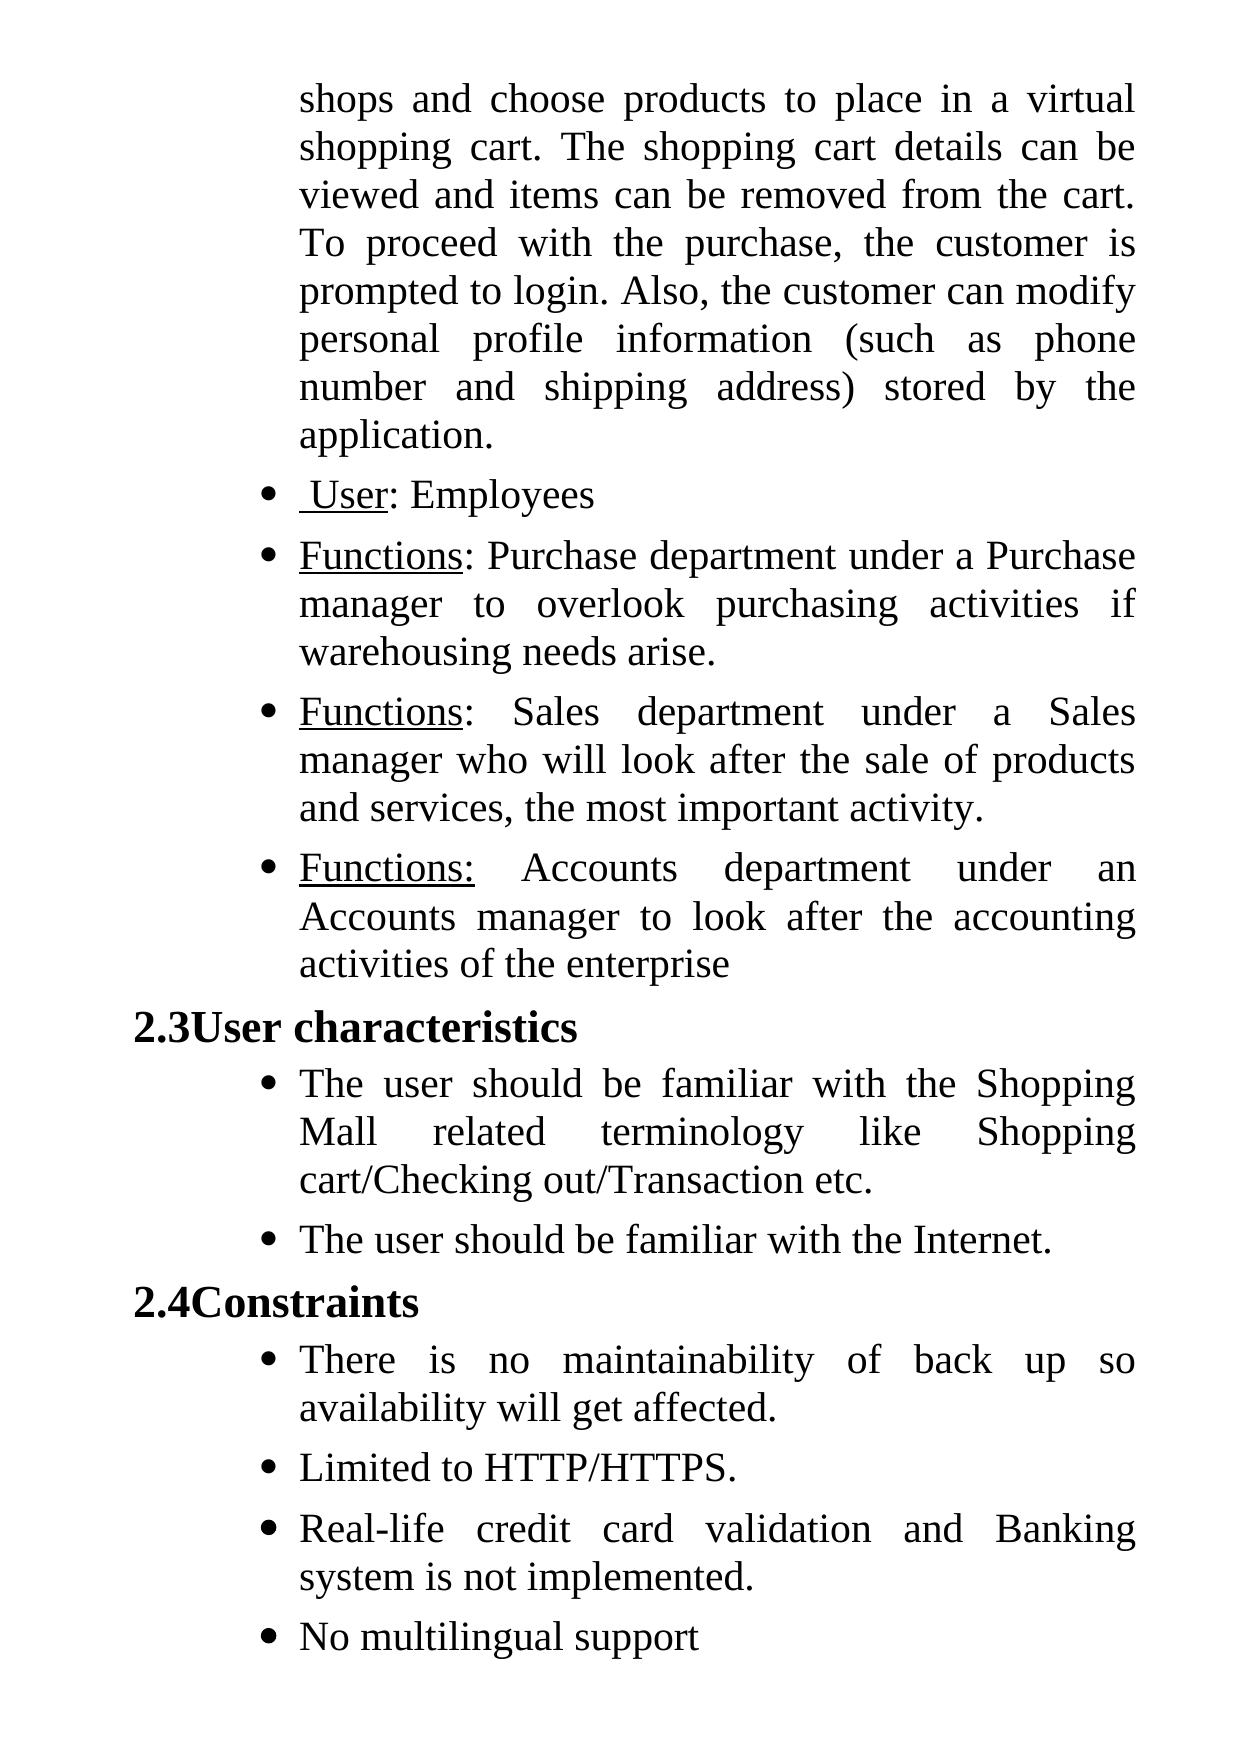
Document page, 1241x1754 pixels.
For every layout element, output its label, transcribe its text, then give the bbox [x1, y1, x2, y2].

subtitle 2.3User characteristics [133, 999, 1137, 1052]
subtitle 2.4Constraints [133, 1275, 1137, 1328]
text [261, 74, 1137, 457]
text Functions: Sales department under a Sales manager who will look after the sale of products and services, the most important activity. [261, 687, 1137, 830]
text The user should be familiar with the Internet. [261, 1214, 1137, 1263]
text There is no maintainability of back up so availability will get affected. [261, 1334, 1137, 1430]
text No multilingual support [261, 1611, 1137, 1659]
text User: Employees [261, 470, 1137, 518]
text Functions: Accounts department under an Accounts manager to look after the accounting activities of the enterprise [261, 843, 1137, 987]
text The user should be familiar with the Shopping Mall related terminology like Shopping cart/Checking out/Transaction etc. [261, 1058, 1137, 1202]
text Functions: Purchase department under a Purchase manager to overlook purchasing activities if warehousing needs arise. [261, 530, 1137, 674]
text Limited to HTTP/HTTPS. [261, 1442, 1137, 1491]
text Real-life credit card validation and Banking system is not implemented. [261, 1503, 1137, 1599]
